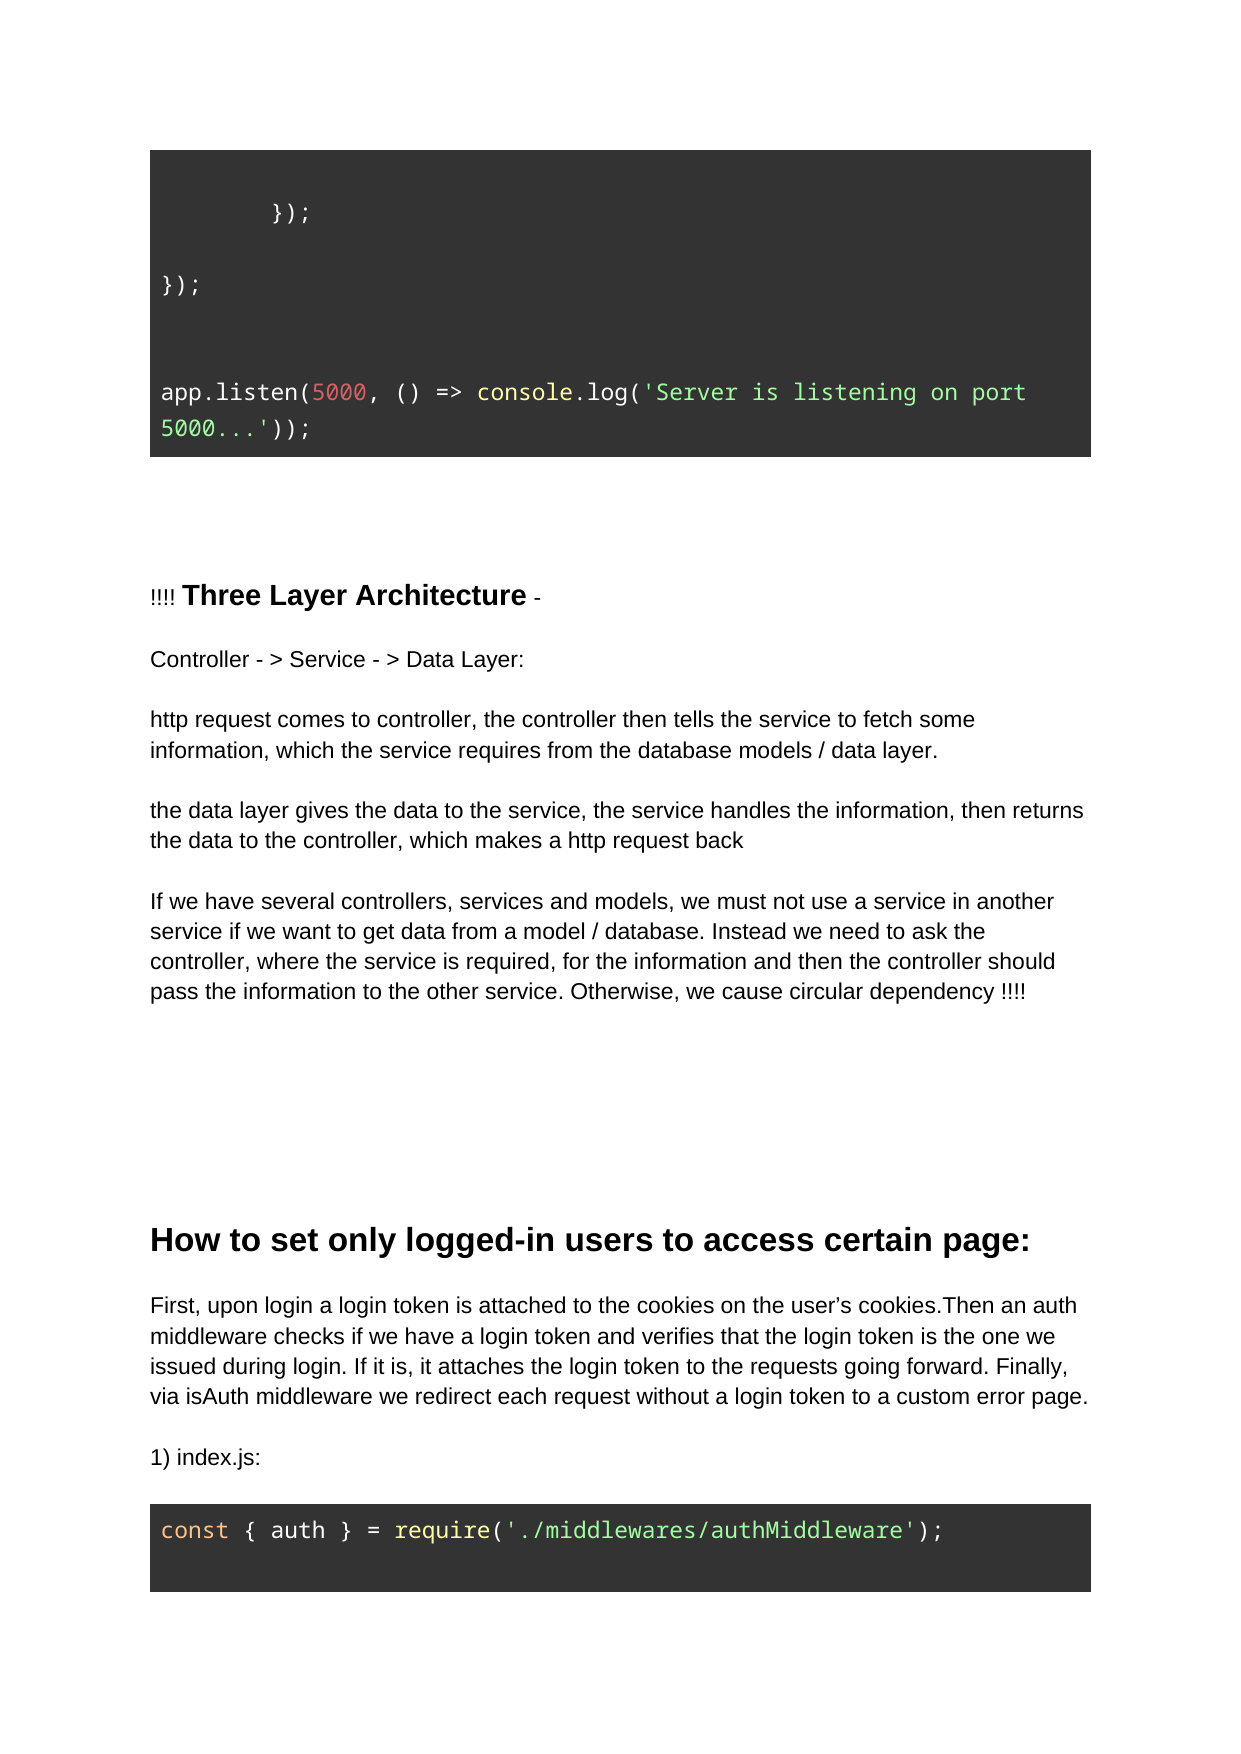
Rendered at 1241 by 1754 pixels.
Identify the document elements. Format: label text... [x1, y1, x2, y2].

text How to set only logged-in users to access certain page: [150, 1220, 1090, 1288]
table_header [150, 150, 1091, 457]
text First, upon login a login token is attached to the cookies on the user’s cookies.Then an auth middleware checks if we have a login token and verifies that the login token is the one we issued during login. If it is, it attaches the login token to the requests going forward. Finally, via isAuth middleware we redirect each request without a login token to a custom error page. [150, 1292, 1090, 1409]
text 1) index.js: [150, 1443, 1090, 1500]
text !!!! Three Layer Architecture - Controller - > Service - > Data Layer: http request comes to controller, the controller then tells the service to fetch some information, which the service requires from the database models / data layer. the data layer gives the data to the service, the service handles the information, then returns the data to the controller, which makes a http request back If we have several controllers, services and models, we must not use a service in another service if we want to get data from a model / database. Instead we need to ask the controller, where the service is required, for the information and then the controller should pass the information to the other service. Otherwise, we cause circular dependency !!!! [150, 578, 1090, 1004]
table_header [150, 1504, 1091, 1592]
